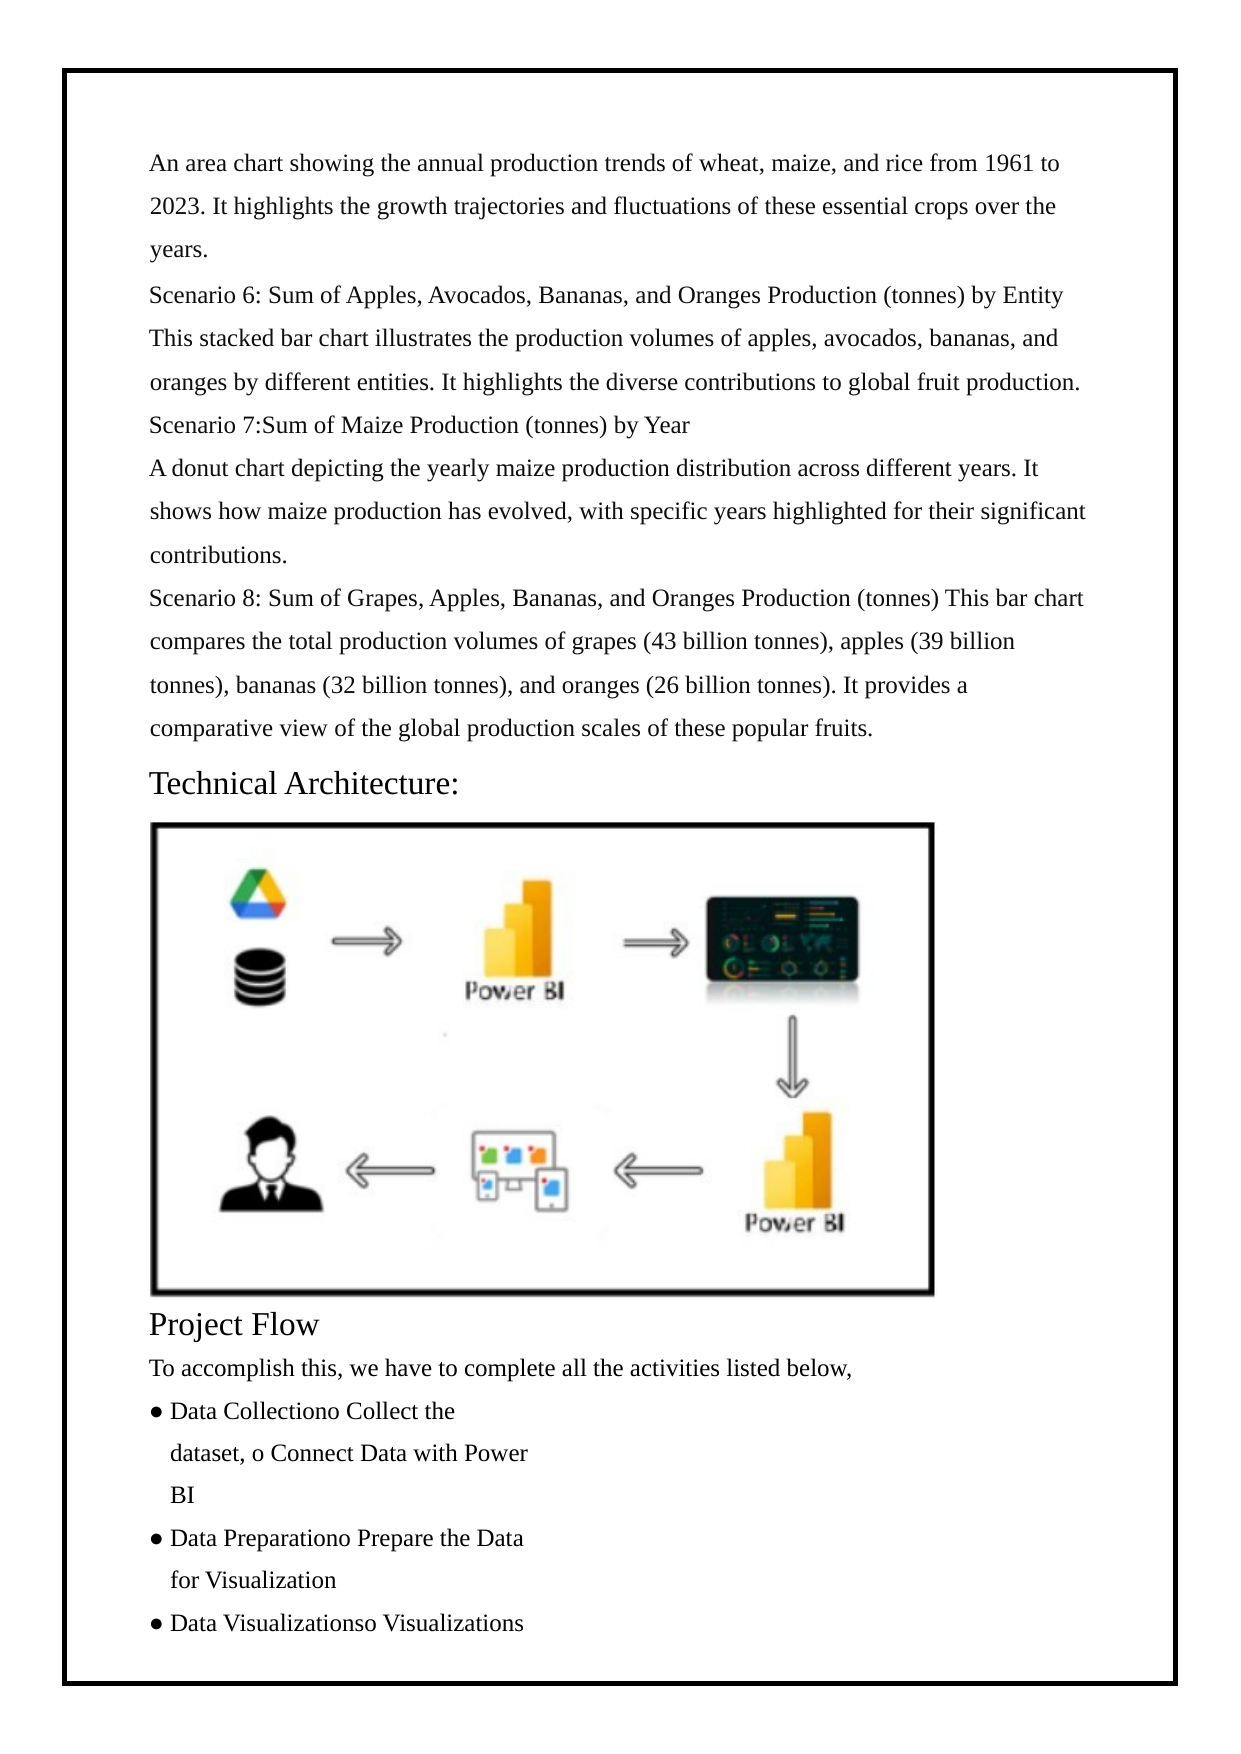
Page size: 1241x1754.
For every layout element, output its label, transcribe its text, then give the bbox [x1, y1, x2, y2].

list Data Visualizationso Visualizations [148, 1608, 536, 1636]
list Data Preparationo Prepare the Data for Visualization [148, 1523, 536, 1594]
text Scenario 7:Sum of Maize Production (tonnes) by Year [148, 410, 1117, 439]
subtitle Project Flow [148, 1304, 1175, 1342]
text This stacked bar chart illustrates the production volumes of apples, avocados, bananas, and oranges by different entities. It highlights the diverse contributions to global fruit production. [148, 323, 1138, 396]
picture [150, 822, 941, 1302]
text Scenario 8: Sum of Grapes, Apples, Bananas, and Oranges Production (tonnes) This bar chart compares the total production volumes of grapes (43 billion tonnes), apples (39 billion tonnes), bananas (32 billion tonnes), and oranges (26 billion tonnes). It provides a comparative view of the global production scales of these popular fruits. [148, 583, 1089, 742]
text An area chart showing the annual production trends of wheat, maize, and rice from 1961 to 2023. It highlights the growth trajectories and fluctuations of these essential crops over the years. [148, 148, 1116, 263]
text Technical Architecture: [148, 764, 1175, 802]
text A donut chart depicting the yearly maize production distribution across different years. It shows how maize production has evolved, with specific years highlighted for their significant contributions. [148, 453, 1104, 568]
list Data Collectiono Collect the dataset, o Connect Data with Power BI [148, 1396, 536, 1509]
text To accomplish this, we have to complete all the activities listed below, [148, 1353, 1139, 1382]
text Scenario 6: Sum of Apples, Avocados, Bananas, and Oranges Production (tonnes) by Entity [148, 280, 1117, 309]
